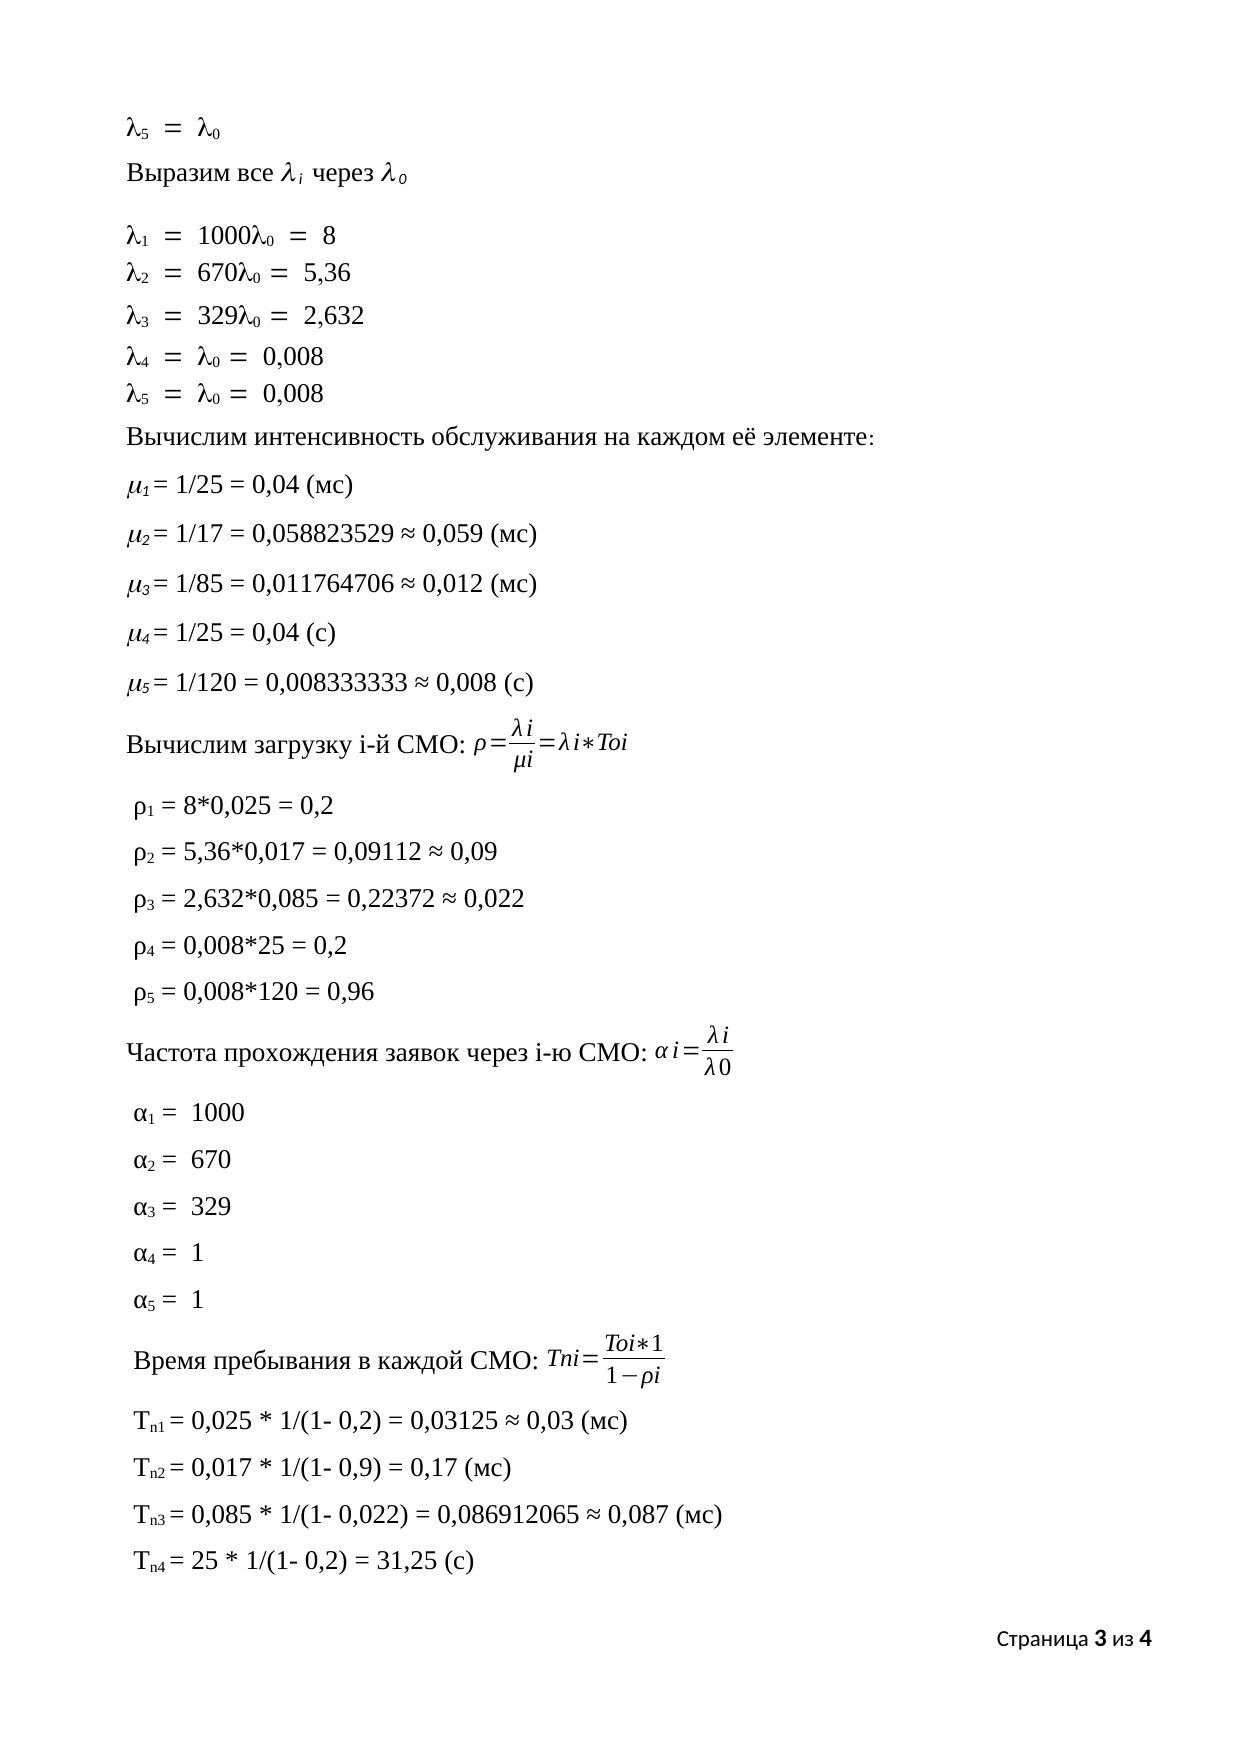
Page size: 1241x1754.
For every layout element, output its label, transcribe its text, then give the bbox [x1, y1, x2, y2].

text  [89, 118, 1152, 143]
text Tn3 = 0,085 * 1/(1- 0,022) = 0,086912065 ≈ 0,087 (мс) [89, 1498, 1152, 1529]
text 329 [89, 299, 1152, 331]
text ρ3 = 2,632*0,085 = 0,22372 ≈ 0,022 [118, 882, 1152, 913]
text Частота прохождения заявок через i-ю СМО: [89, 1022, 1152, 1081]
text α3 = 329 [89, 1190, 1152, 1221]
text 4 = 1/25 = 0,04 (с) [89, 615, 1152, 648]
text α2 = 670 [89, 1143, 1152, 1174]
text α5 = 1 [89, 1283, 1152, 1314]
text α1 = 1000 [89, 1097, 1152, 1128]
text ρ1 = 8*0,025 = 0,2 [118, 789, 1152, 820]
text  [89, 225, 1152, 250]
text Tn2 = 0,017 * 1/(1- 0,9) = 0,17 (мс) [89, 1451, 1152, 1482]
text ρ5 = 0,008*120 = 0,96 [118, 975, 1152, 1007]
text Вычислим интенсивность обслуживания на каждом её элементе: [89, 420, 1152, 451]
text Tn4 = 25 * 1/(1- 0,2) = 31,25 (с) [89, 1544, 1152, 1576]
text  [89, 262, 1152, 287]
text 5 = 1/120 = 0,008333333 ≈ 0,008 (с) [89, 665, 1152, 698]
text Время пребывания в каждой СМО: [89, 1330, 1152, 1389]
text  [89, 383, 1152, 408]
text 1 = 1/25 = 0,04 (мс) [89, 467, 1152, 500]
text 2 = 1/17 = 0,058823529 ≈ 0,059 (мс) [89, 516, 1152, 549]
text  [89, 346, 1152, 371]
text α4 = 1 [89, 1237, 1152, 1268]
text ρ2 = 5,36*0,017 = 0,09112 ≈ 0,09 [118, 835, 1152, 867]
text Tn1 = 0,025 * 1/(1- 0,2) = 0,03125 ≈ 0,03 (мс) [89, 1404, 1152, 1436]
text 3 = 1/85 = 0,011764706 ≈ 0,012 (мс) [89, 566, 1152, 599]
text Вычислим загрузку i-й СМО: [89, 714, 1152, 773]
text Выразим все  i через  0 [89, 155, 1152, 188]
text ρ4 = 0,008*25 = 0,2 [118, 929, 1152, 960]
